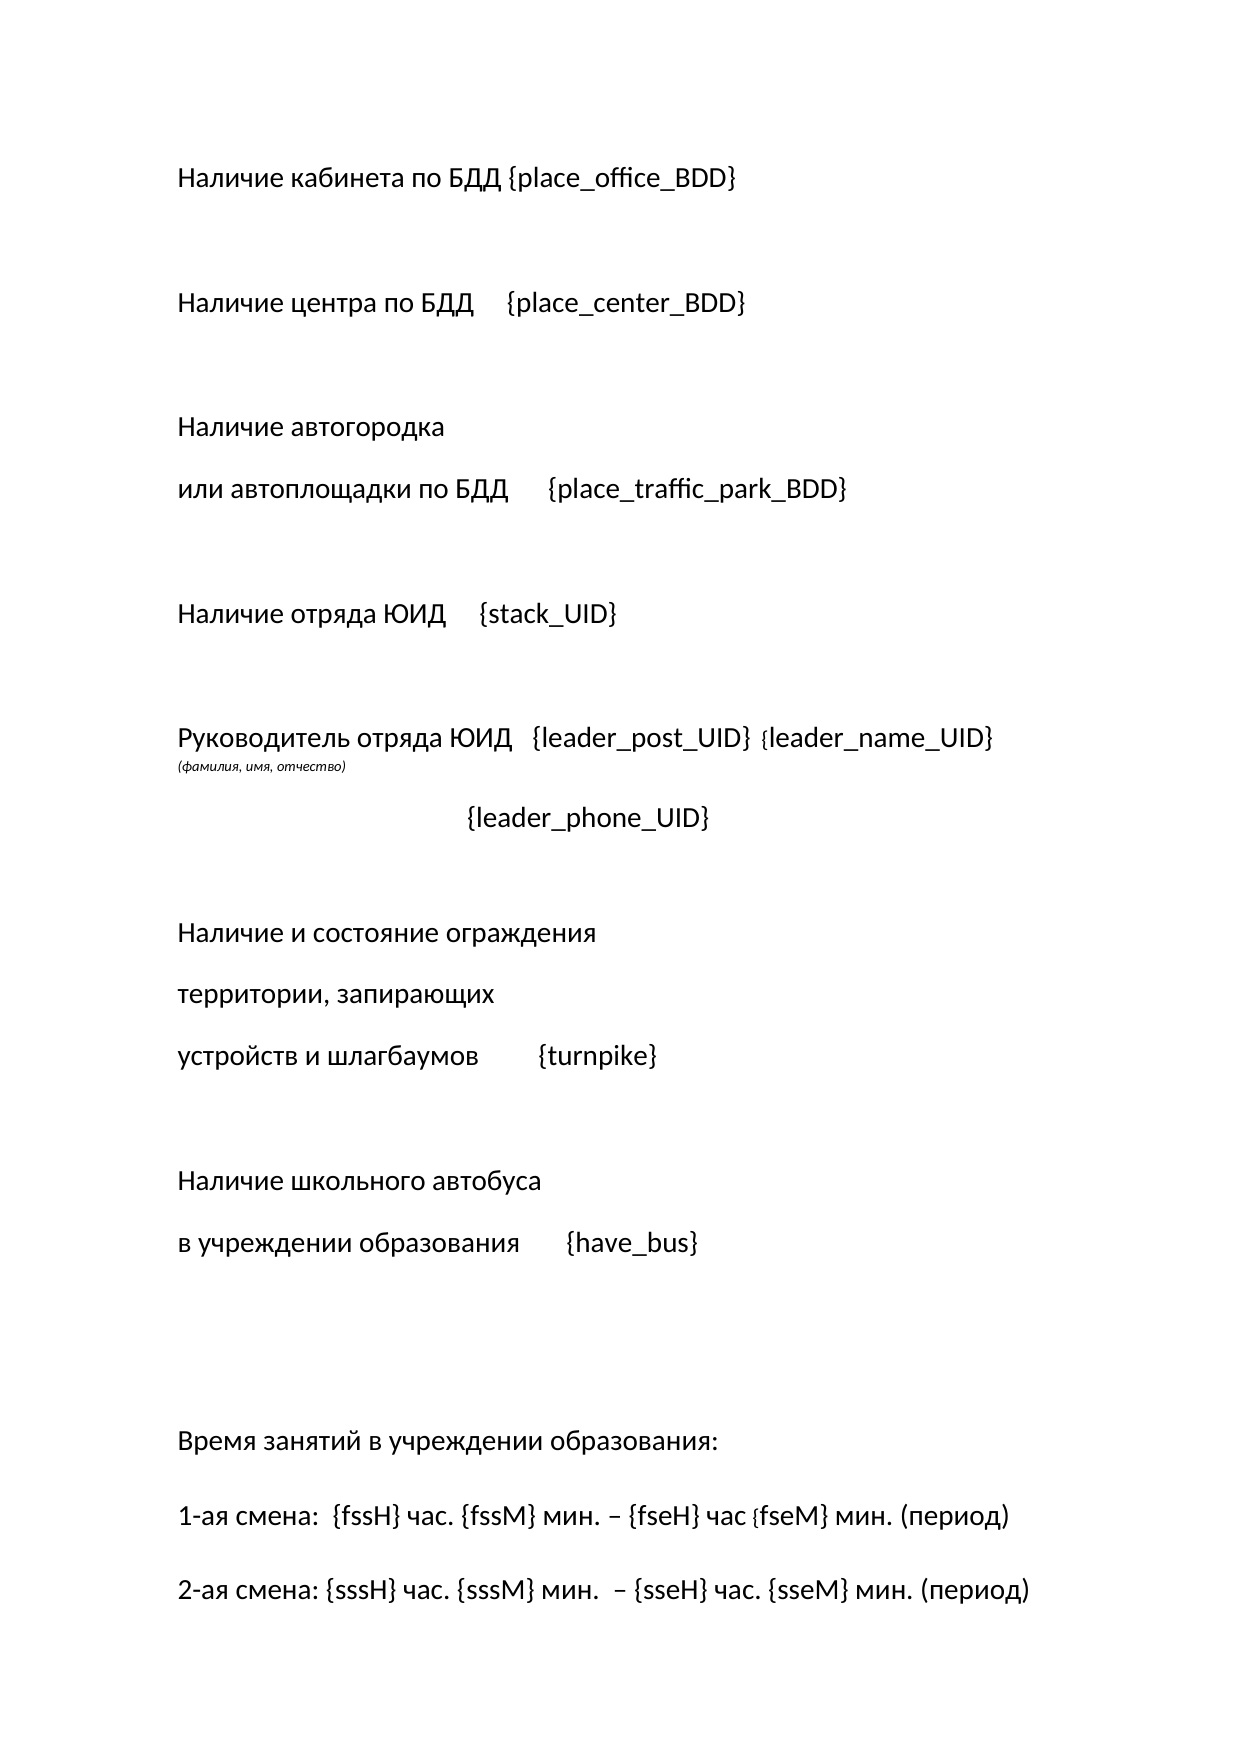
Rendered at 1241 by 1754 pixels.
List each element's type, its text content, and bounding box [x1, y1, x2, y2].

text устройств и шлагбаумов {turnpike} [177, 1037, 1152, 1073]
text территории, запирающих [177, 976, 1152, 1011]
text Наличие центра по БДД {place_center_BDD} [177, 284, 1152, 319]
text 1-ая смена: {fssH} час. {fssM} мин. – {fseH} час {fseM} мин. (период) [177, 1497, 1152, 1532]
text Наличие и состояние ограждения [177, 914, 1152, 949]
text или автоплощадки по БДД {place_traffic_park_BDD} [177, 470, 1152, 506]
text 2-ая смена: {sssH} час. {sssM} мин. – {sseH} час. {sseM} мин. (период) [177, 1571, 1152, 1607]
text Наличие школьного автобуса [177, 1162, 1152, 1197]
text Время занятий в учреждении образования: [177, 1422, 1152, 1458]
text Руководитель отряда ЮИД {leader_post_UID} {leader_name_UID} (фамилия, имя, отчество) [177, 719, 1152, 776]
text Наличие отряда ЮИД {stack_UID} [177, 595, 1152, 631]
text Наличие кабинета по БДД {place_office_BDD} [177, 159, 1152, 195]
text {leader_phone_UID} [177, 799, 1152, 834]
text Наличие автогородка [177, 408, 1152, 444]
text в учреждении образования {have_bus} [177, 1224, 1152, 1259]
